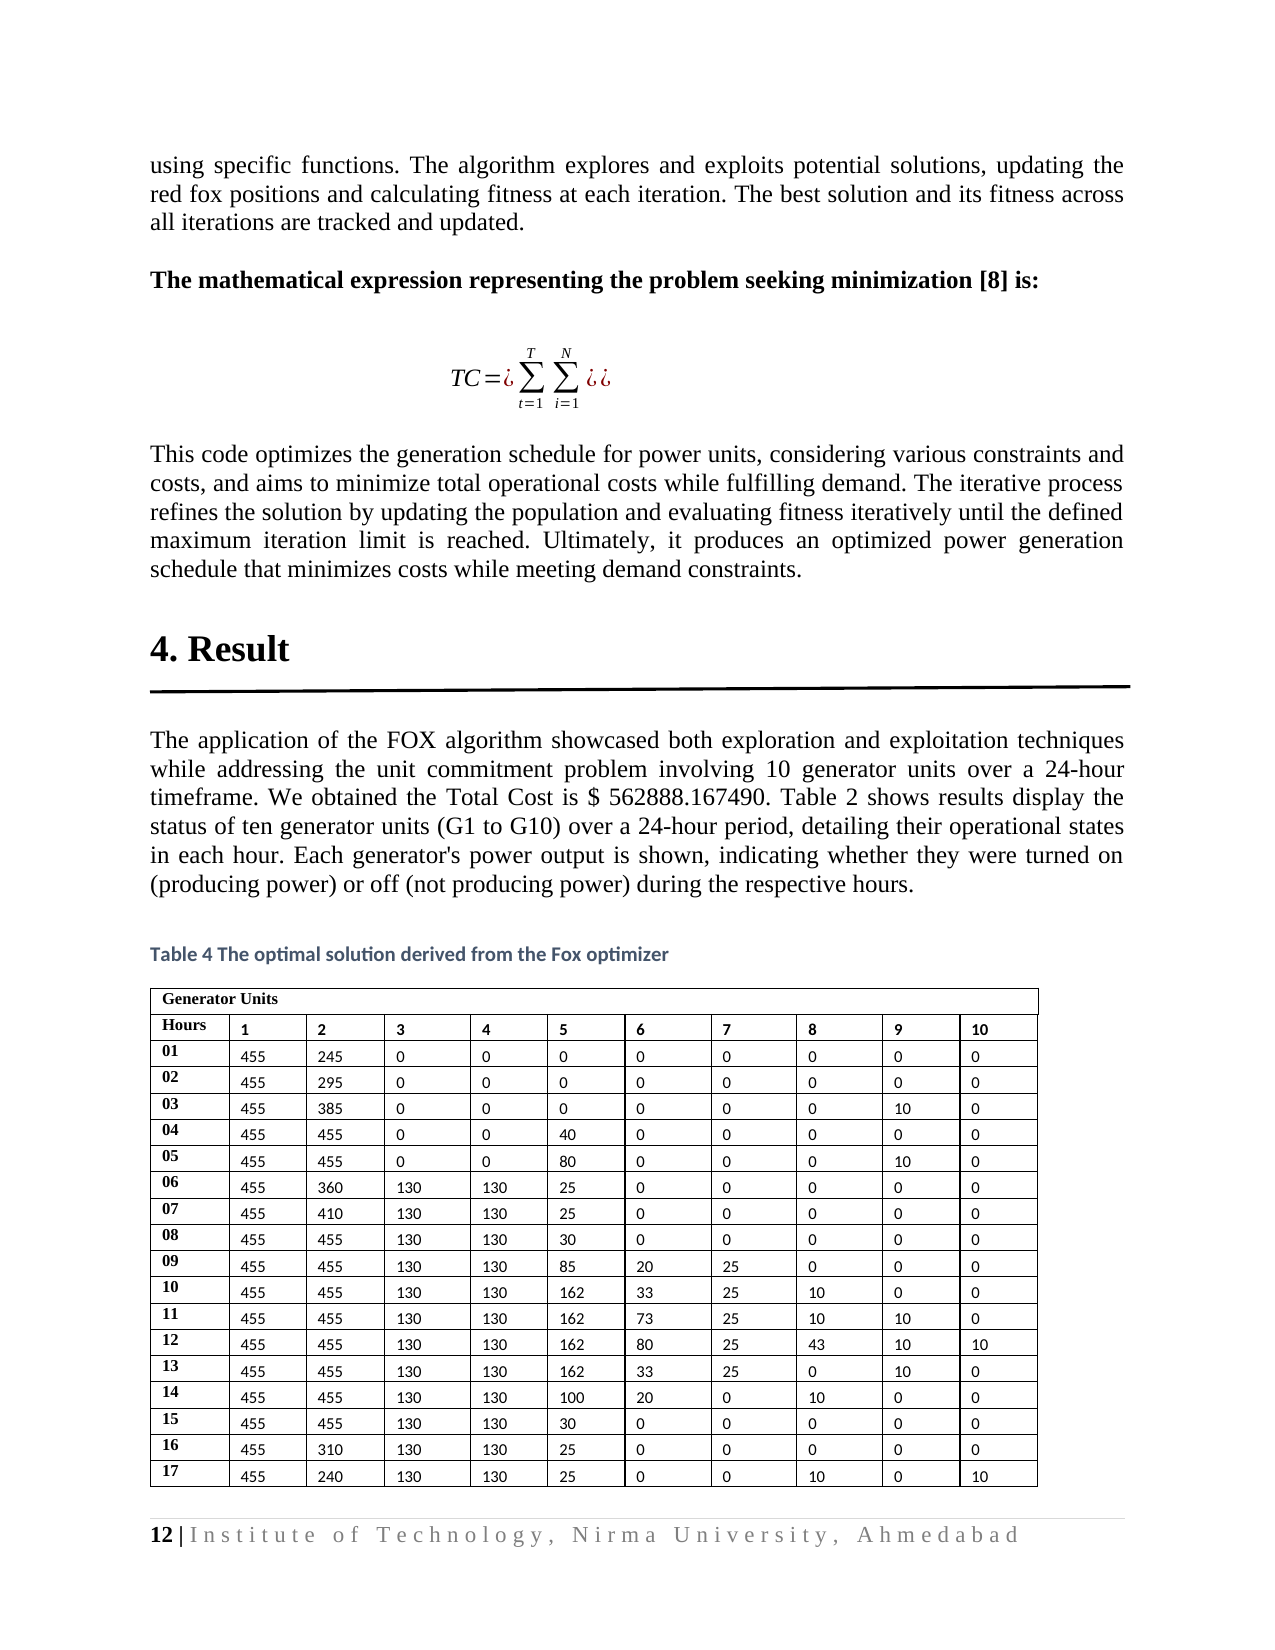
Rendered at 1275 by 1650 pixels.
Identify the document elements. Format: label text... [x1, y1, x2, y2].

table_cell 10 [961, 1461, 1037, 1486]
table_header Generator Units [151, 989, 1038, 1014]
table_cell 0 [626, 1225, 711, 1250]
table_cell 130 [385, 1435, 470, 1460]
table_cell 0 [626, 1461, 711, 1486]
table_cell 0 [712, 1225, 796, 1250]
table_cell 9 [883, 1015, 959, 1040]
table_cell 0 [712, 1172, 796, 1197]
text 4. Result [150, 626, 1125, 669]
table_cell 0 [797, 1146, 882, 1171]
table_cell 25 [548, 1172, 624, 1197]
table_cell 455 [230, 1251, 306, 1276]
table_cell 0 [883, 1067, 959, 1092]
table_cell 0 [961, 1304, 1037, 1329]
table_cell 0 [626, 1067, 711, 1092]
table_cell 0 [883, 1225, 959, 1250]
table_cell 455 [230, 1067, 306, 1092]
text The mathematical expression representing the problem seeking minimization [8] is: [150, 265, 1125, 294]
table_cell 130 [471, 1277, 547, 1302]
table_cell 0 [712, 1382, 796, 1407]
table_cell 14 [151, 1382, 229, 1407]
table_cell 455 [230, 1356, 306, 1381]
table_cell 0 [385, 1120, 470, 1145]
table_cell 0 [883, 1435, 959, 1460]
table_cell 130 [471, 1330, 547, 1355]
table_cell 2 [307, 1015, 384, 1040]
table_cell 17 [151, 1461, 229, 1486]
table_cell 130 [385, 1330, 470, 1355]
table_cell 455 [307, 1330, 384, 1355]
table_cell 0 [626, 1435, 711, 1460]
table_cell 10 [797, 1277, 882, 1302]
table_cell 0 [471, 1094, 547, 1119]
table_cell 130 [471, 1304, 547, 1329]
table_cell 455 [307, 1120, 384, 1145]
table_cell 0 [797, 1199, 882, 1224]
table_cell 130 [471, 1199, 547, 1224]
table_cell 130 [385, 1461, 470, 1486]
table_cell 0 [626, 1146, 711, 1171]
table_cell 0 [961, 1356, 1037, 1381]
table_cell 0 [961, 1172, 1037, 1197]
table_cell 240 [307, 1461, 384, 1486]
table_cell 40 [548, 1120, 624, 1145]
table_cell 10 [797, 1382, 882, 1407]
table_cell 0 [961, 1225, 1037, 1250]
table_cell 10 [797, 1461, 882, 1486]
table_cell 455 [230, 1199, 306, 1224]
table_cell 0 [471, 1041, 547, 1066]
table_cell 43 [797, 1330, 882, 1355]
table_cell 0 [471, 1120, 547, 1145]
table_cell 0 [712, 1461, 796, 1486]
table_cell 455 [230, 1435, 306, 1460]
table_cell 0 [961, 1094, 1037, 1119]
table_cell 130 [471, 1356, 547, 1381]
table_cell 0 [883, 1409, 959, 1434]
table_cell 20 [626, 1251, 711, 1276]
table_cell 8 [797, 1015, 882, 1040]
table_cell 130 [471, 1225, 547, 1250]
text This code optimizes the generation schedule for power units, considering various constraints and costs, and aims to minimize total operational costs while fulfilling demand. The iterative process refines the solution by updating the population and evaluating fitness iteratively until the defined maximum iteration limit is reached. Ultimately, it produces an optimized power generation schedule that minimizes costs while meeting demand constraints. [150, 439, 1125, 583]
table_cell 130 [385, 1277, 470, 1302]
table_cell 162 [548, 1330, 624, 1355]
table_cell 10 [883, 1356, 959, 1381]
table_cell 11 [151, 1304, 229, 1329]
table_cell 0 [712, 1094, 796, 1119]
table_cell 130 [471, 1382, 547, 1407]
table_cell 85 [548, 1251, 624, 1276]
table_cell 0 [883, 1120, 959, 1145]
table_cell 360 [307, 1172, 384, 1197]
table_cell 80 [548, 1146, 624, 1171]
table_cell 130 [471, 1409, 547, 1434]
table_cell 0 [961, 1120, 1037, 1145]
table_cell 0 [797, 1094, 882, 1119]
table_cell 130 [471, 1461, 547, 1486]
table_cell 130 [471, 1251, 547, 1276]
table_cell 5 [548, 1015, 624, 1040]
table_cell 25 [712, 1356, 796, 1381]
table_cell 0 [712, 1067, 796, 1092]
table_cell 0 [626, 1041, 711, 1066]
table_cell 0 [471, 1146, 547, 1171]
table_cell 455 [307, 1356, 384, 1381]
table_cell 455 [230, 1120, 306, 1145]
table_cell 0 [626, 1120, 711, 1145]
table_cell 08 [151, 1225, 229, 1250]
table_cell 130 [385, 1251, 470, 1276]
table_cell 455 [230, 1146, 306, 1171]
table_cell 0 [712, 1409, 796, 1434]
table_cell 0 [385, 1067, 470, 1092]
table_cell 455 [230, 1225, 306, 1250]
text Table 4 The optimal solution derived from the Fox optimizer [150, 941, 1125, 967]
table_cell 0 [797, 1067, 882, 1092]
table_cell 0 [712, 1041, 796, 1066]
table_cell 130 [385, 1382, 470, 1407]
table_cell 25 [712, 1251, 796, 1276]
table_cell 09 [151, 1251, 229, 1276]
table_cell 0 [883, 1199, 959, 1224]
table_cell 455 [307, 1146, 384, 1171]
table_cell 0 [883, 1382, 959, 1407]
table_cell 13 [151, 1356, 229, 1381]
table_cell 385 [307, 1094, 384, 1119]
table_cell 07 [151, 1199, 229, 1224]
table_cell Hours [151, 1015, 229, 1040]
table_cell 0 [471, 1067, 547, 1092]
table_cell 410 [307, 1199, 384, 1224]
table_cell 455 [230, 1461, 306, 1486]
table_cell 455 [230, 1382, 306, 1407]
table_cell 0 [797, 1251, 882, 1276]
table_cell 455 [230, 1277, 306, 1302]
table_cell 0 [548, 1094, 624, 1119]
table_cell 0 [961, 1067, 1037, 1092]
table_cell 130 [385, 1409, 470, 1434]
table_cell 455 [230, 1094, 306, 1119]
table_cell 33 [626, 1277, 711, 1302]
table_cell 7 [712, 1015, 796, 1040]
table_cell 0 [712, 1435, 796, 1460]
table_cell 455 [230, 1409, 306, 1434]
table_cell 4 [471, 1015, 547, 1040]
table_cell 25 [548, 1435, 624, 1460]
table_cell 80 [626, 1330, 711, 1355]
table_cell 05 [151, 1146, 229, 1171]
table_cell 16 [151, 1435, 229, 1460]
table_cell 3 [385, 1015, 470, 1040]
table_cell 455 [307, 1277, 384, 1302]
table_cell 0 [797, 1172, 882, 1197]
table_cell 245 [307, 1041, 384, 1066]
table_cell 455 [230, 1172, 306, 1197]
table_cell 455 [230, 1330, 306, 1355]
table_cell 02 [151, 1067, 229, 1092]
table_cell 30 [548, 1225, 624, 1250]
table_cell 0 [883, 1251, 959, 1276]
table_cell 0 [548, 1041, 624, 1066]
table_cell 0 [961, 1409, 1037, 1434]
table_cell 0 [712, 1199, 796, 1224]
table_cell 162 [548, 1356, 624, 1381]
table_cell 1 [230, 1015, 306, 1040]
table_cell 0 [883, 1041, 959, 1066]
table_cell 25 [712, 1277, 796, 1302]
table_cell 130 [385, 1172, 470, 1197]
table_cell 0 [626, 1409, 711, 1434]
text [150, 150, 1125, 236]
table_cell 0 [883, 1172, 959, 1197]
table_cell 10 [883, 1304, 959, 1329]
table_cell 0 [797, 1435, 882, 1460]
table_cell 0 [712, 1120, 796, 1145]
table_cell 162 [548, 1277, 624, 1302]
table_cell 25 [548, 1199, 624, 1224]
table_cell 0 [385, 1146, 470, 1171]
table_cell 455 [307, 1304, 384, 1329]
table_cell 310 [307, 1435, 384, 1460]
table_cell 10 [883, 1094, 959, 1119]
table_cell 130 [385, 1356, 470, 1381]
table_cell 10 [883, 1330, 959, 1355]
table_cell 0 [626, 1094, 711, 1119]
table_cell 0 [961, 1251, 1037, 1276]
table_cell 03 [151, 1094, 229, 1119]
table_cell 0 [797, 1225, 882, 1250]
table_cell 25 [712, 1330, 796, 1355]
table_cell 0 [961, 1146, 1037, 1171]
text The application of the FOX algorithm showcased both exploration and exploitation techniques while addressing the unit commitment problem involving 10 generator units over a 24-hour timeframe. We obtained the Total Cost is $ 562888.167490. Table 2 shows results display the status of ten generator units (G1 to G10) over a 24-hour period, detailing their operational states in each hour. Each generator's power output is shown, indicating whether they were turned on (producing power) or off (not producing power) during the respective hours. [150, 725, 1125, 897]
table_cell 130 [471, 1172, 547, 1197]
table_cell 20 [626, 1382, 711, 1407]
table_cell 455 [230, 1304, 306, 1329]
table_cell 0 [797, 1120, 882, 1145]
table_cell 0 [712, 1146, 796, 1171]
table_cell 04 [151, 1120, 229, 1145]
table_cell 130 [385, 1304, 470, 1329]
table_cell 25 [548, 1461, 624, 1486]
table_cell 0 [626, 1172, 711, 1197]
table_cell 130 [385, 1225, 470, 1250]
table_cell 10 [961, 1015, 1037, 1040]
table_cell 0 [961, 1041, 1037, 1066]
table_cell 455 [307, 1251, 384, 1276]
table_cell 6 [626, 1015, 711, 1040]
table_cell 01 [151, 1041, 229, 1066]
table_cell 0 [626, 1199, 711, 1224]
table_cell 10 [151, 1277, 229, 1302]
table_cell 455 [307, 1382, 384, 1407]
table_cell 25 [712, 1304, 796, 1329]
table_cell 0 [385, 1041, 470, 1066]
table_cell 0 [797, 1409, 882, 1434]
table_cell 0 [961, 1435, 1037, 1460]
table_cell 30 [548, 1409, 624, 1434]
table_cell 0 [385, 1094, 470, 1119]
table_cell 0 [961, 1277, 1037, 1302]
table_cell 12 [151, 1330, 229, 1355]
table_cell 0 [797, 1041, 882, 1066]
table_cell 10 [797, 1304, 882, 1329]
table_cell 10 [883, 1146, 959, 1171]
table_cell 295 [307, 1067, 384, 1092]
table_cell 0 [797, 1356, 882, 1381]
table_cell 130 [385, 1199, 470, 1224]
table_cell 0 [548, 1067, 624, 1092]
table_cell 130 [471, 1435, 547, 1460]
table_cell 15 [151, 1409, 229, 1434]
table_cell 100 [548, 1382, 624, 1407]
table_cell 73 [626, 1304, 711, 1329]
table_cell 0 [961, 1382, 1037, 1407]
table_cell 162 [548, 1304, 624, 1329]
table_cell 0 [961, 1199, 1037, 1224]
table_cell 0 [883, 1277, 959, 1302]
table_cell 455 [230, 1041, 306, 1066]
table_cell 455 [307, 1225, 384, 1250]
table_cell 0 [883, 1461, 959, 1486]
table_cell 10 [961, 1330, 1037, 1355]
table_cell 33 [626, 1356, 711, 1381]
table_cell 06 [151, 1172, 229, 1197]
table_cell 455 [307, 1409, 384, 1434]
